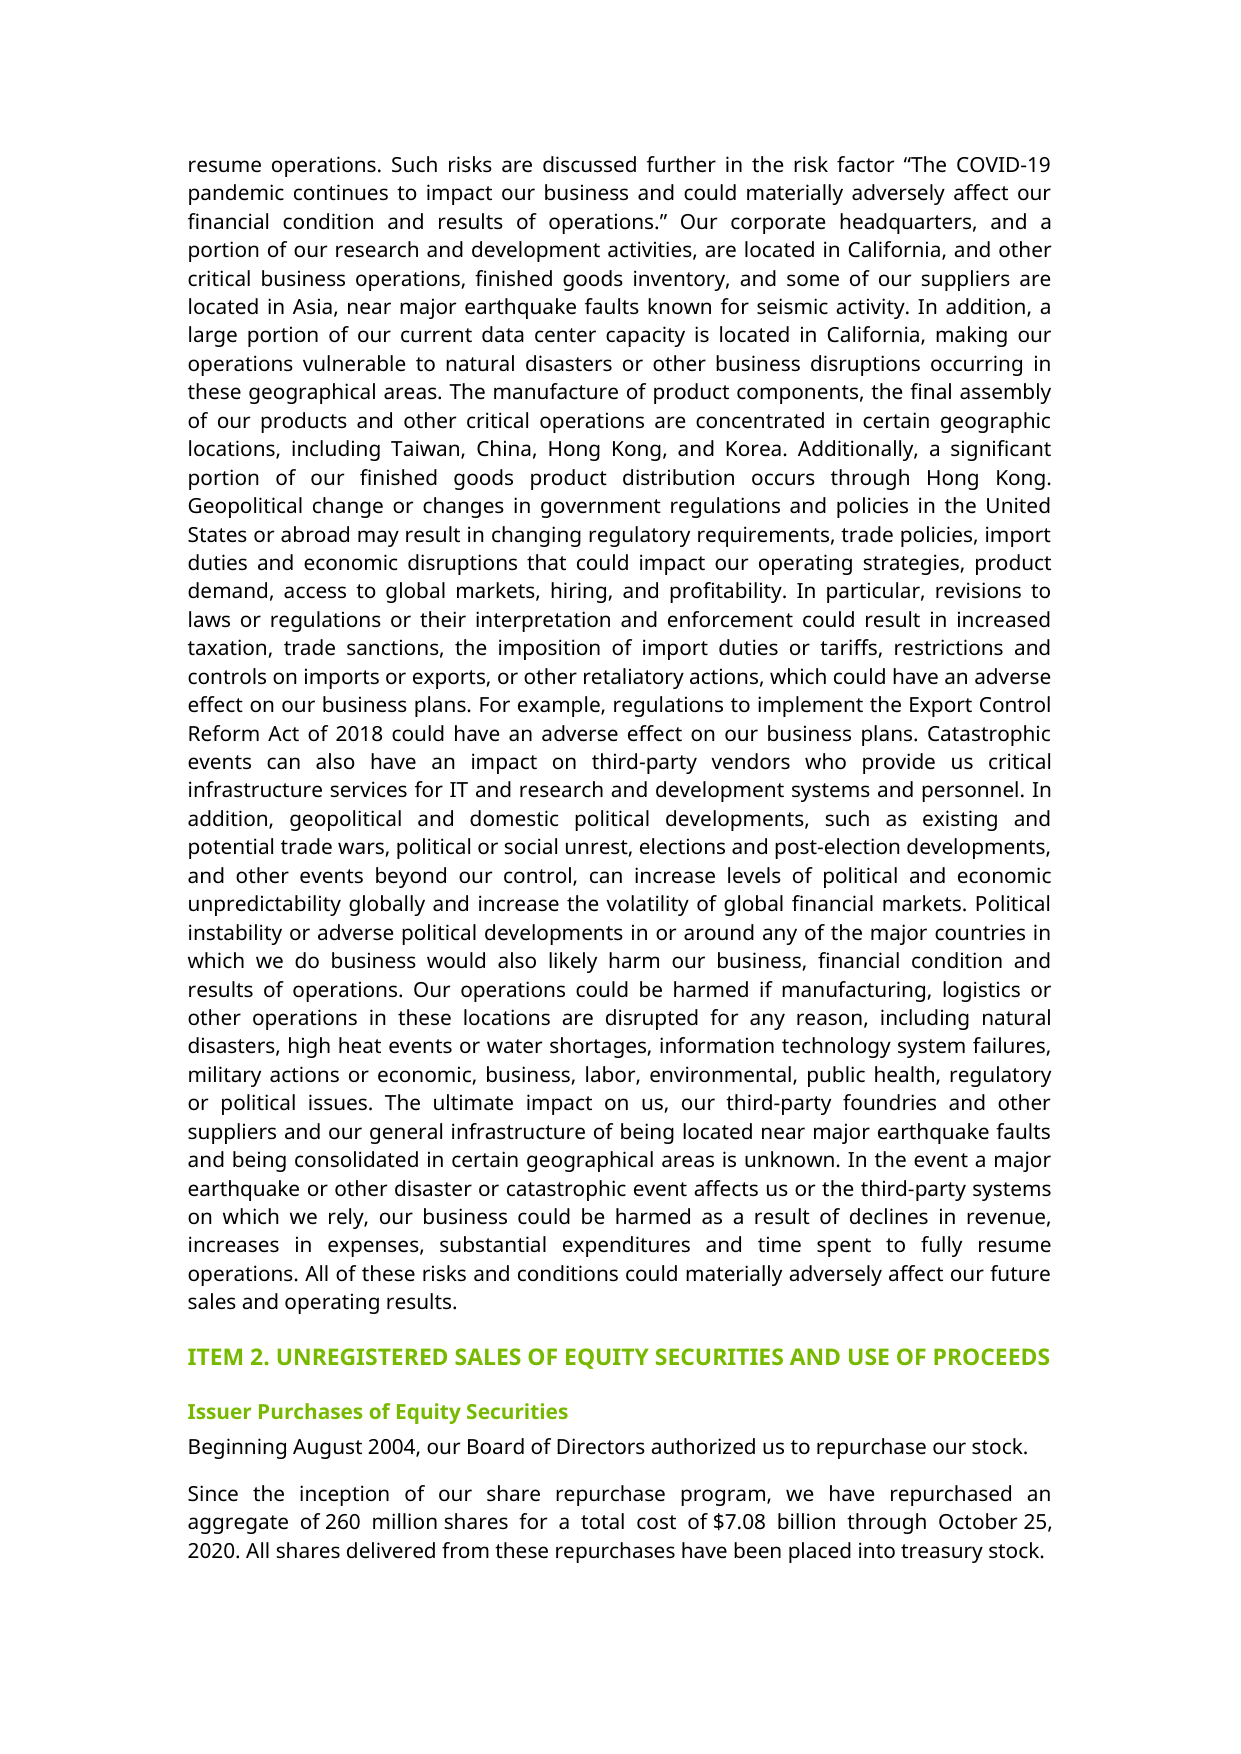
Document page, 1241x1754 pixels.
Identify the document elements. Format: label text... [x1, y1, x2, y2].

text Since the inception of our share repurchase program, we have repurchased an aggregate of 260 million shares for a total cost of $7.08 billion through October 25, 2020. All shares delivered from these repurchases have been placed into treasury stock. [187, 1479, 1053, 1564]
text ITEM 2. UNREGISTERED SALES OF EQUITY SECURITIES AND USE OF PROCEEDS [187, 1341, 1053, 1372]
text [187, 150, 1053, 1316]
text Issuer Purchases of Equity Securities [187, 1397, 1053, 1426]
text Beginning August 2004, our Board of Directors authorized us to repurchase our stock. [187, 1432, 1053, 1460]
